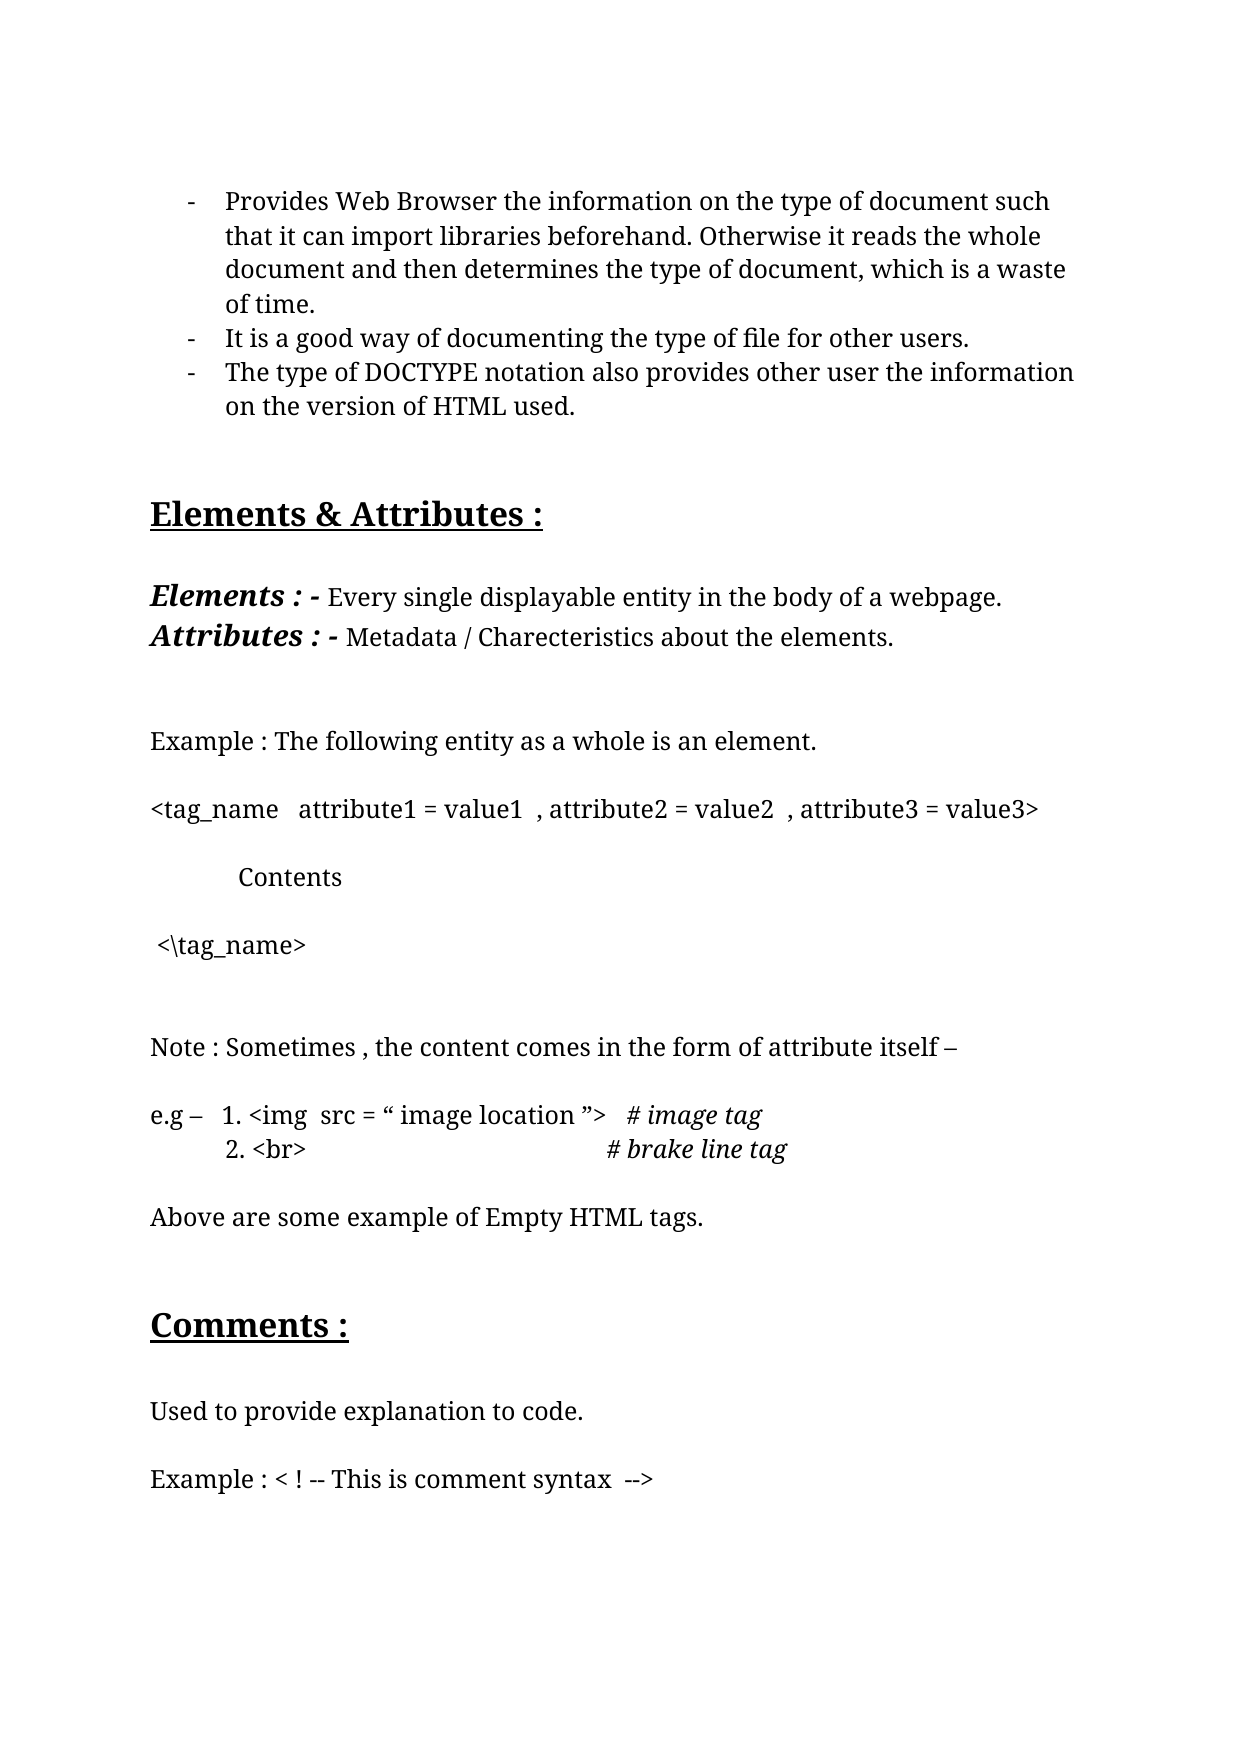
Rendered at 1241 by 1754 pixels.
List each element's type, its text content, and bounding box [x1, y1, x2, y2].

text Example : The following entity as a whole is an element. [150, 723, 1090, 757]
text Comments : [150, 1302, 1090, 1348]
text <tag_name attribute1 = value1 , attribute2 = value2 , attribute3 = value3> [150, 791, 1090, 825]
text Note : Sometimes , the content comes in the form of attribute itself – [150, 1030, 1090, 1064]
text Attributes : - Metadata / Charecteristics about the elements. [150, 615, 1090, 655]
list It is a good way of documenting the type of file for other users. [187, 320, 1090, 354]
text Elements : - Every single displayable entity in the body of a webpage. [150, 576, 1090, 615]
text Example : < ! -- This is comment syntax --> [150, 1461, 1090, 1495]
text Used to provide explanation to code. [150, 1393, 1090, 1427]
text Above are some example of Empty HTML tags. [150, 1200, 1090, 1234]
list Provides Web Browser the information on the type of document such that it can import libraries beforehand. Otherwise it reads the whole document and then determines the type of document, which is a waste of time. [187, 184, 1090, 320]
text <\tag_name> [150, 928, 1090, 962]
list The type of DOCTYPE notation also provides other user the information on the version of HTML used. [187, 354, 1090, 422]
text Elements & Attributes : [150, 491, 1090, 536]
text e.g – 1. <img src = “ image location ”> # image tag [150, 1098, 1090, 1132]
text Contents [150, 859, 1090, 893]
text 2. <br> # brake line tag [150, 1132, 1090, 1166]
